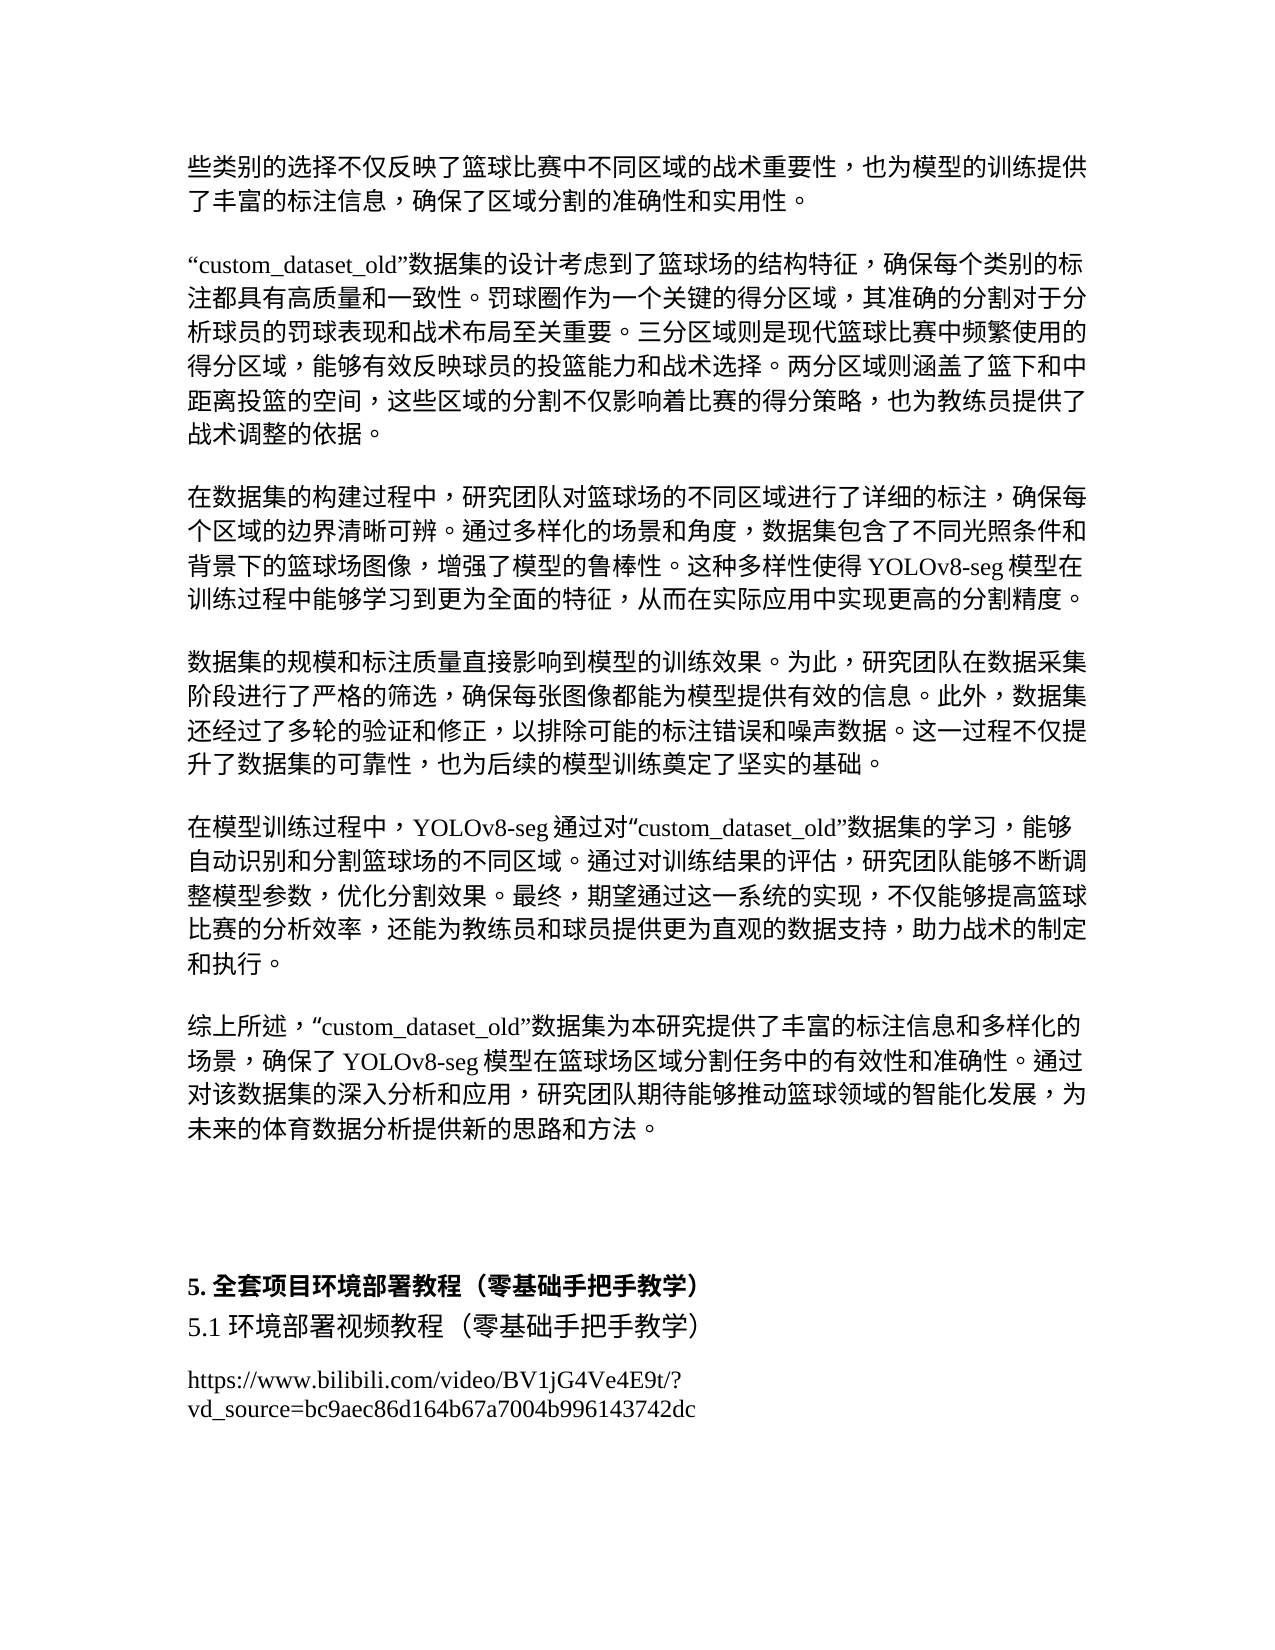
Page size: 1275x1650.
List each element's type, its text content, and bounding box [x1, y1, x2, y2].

subtitle 5. 全套项目环境部署教程（零基础手把手教学） [187, 1268, 1087, 1302]
text 5.1 环境部署视频教程（零基础手把手教学） [187, 1307, 1087, 1344]
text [187, 150, 1087, 1145]
text https://www.bilibili.com/video/BV1jG4Ve4E9t/?vd_source=bc9aec86d164b67a7004b996143742dc [187, 1365, 1087, 1423]
